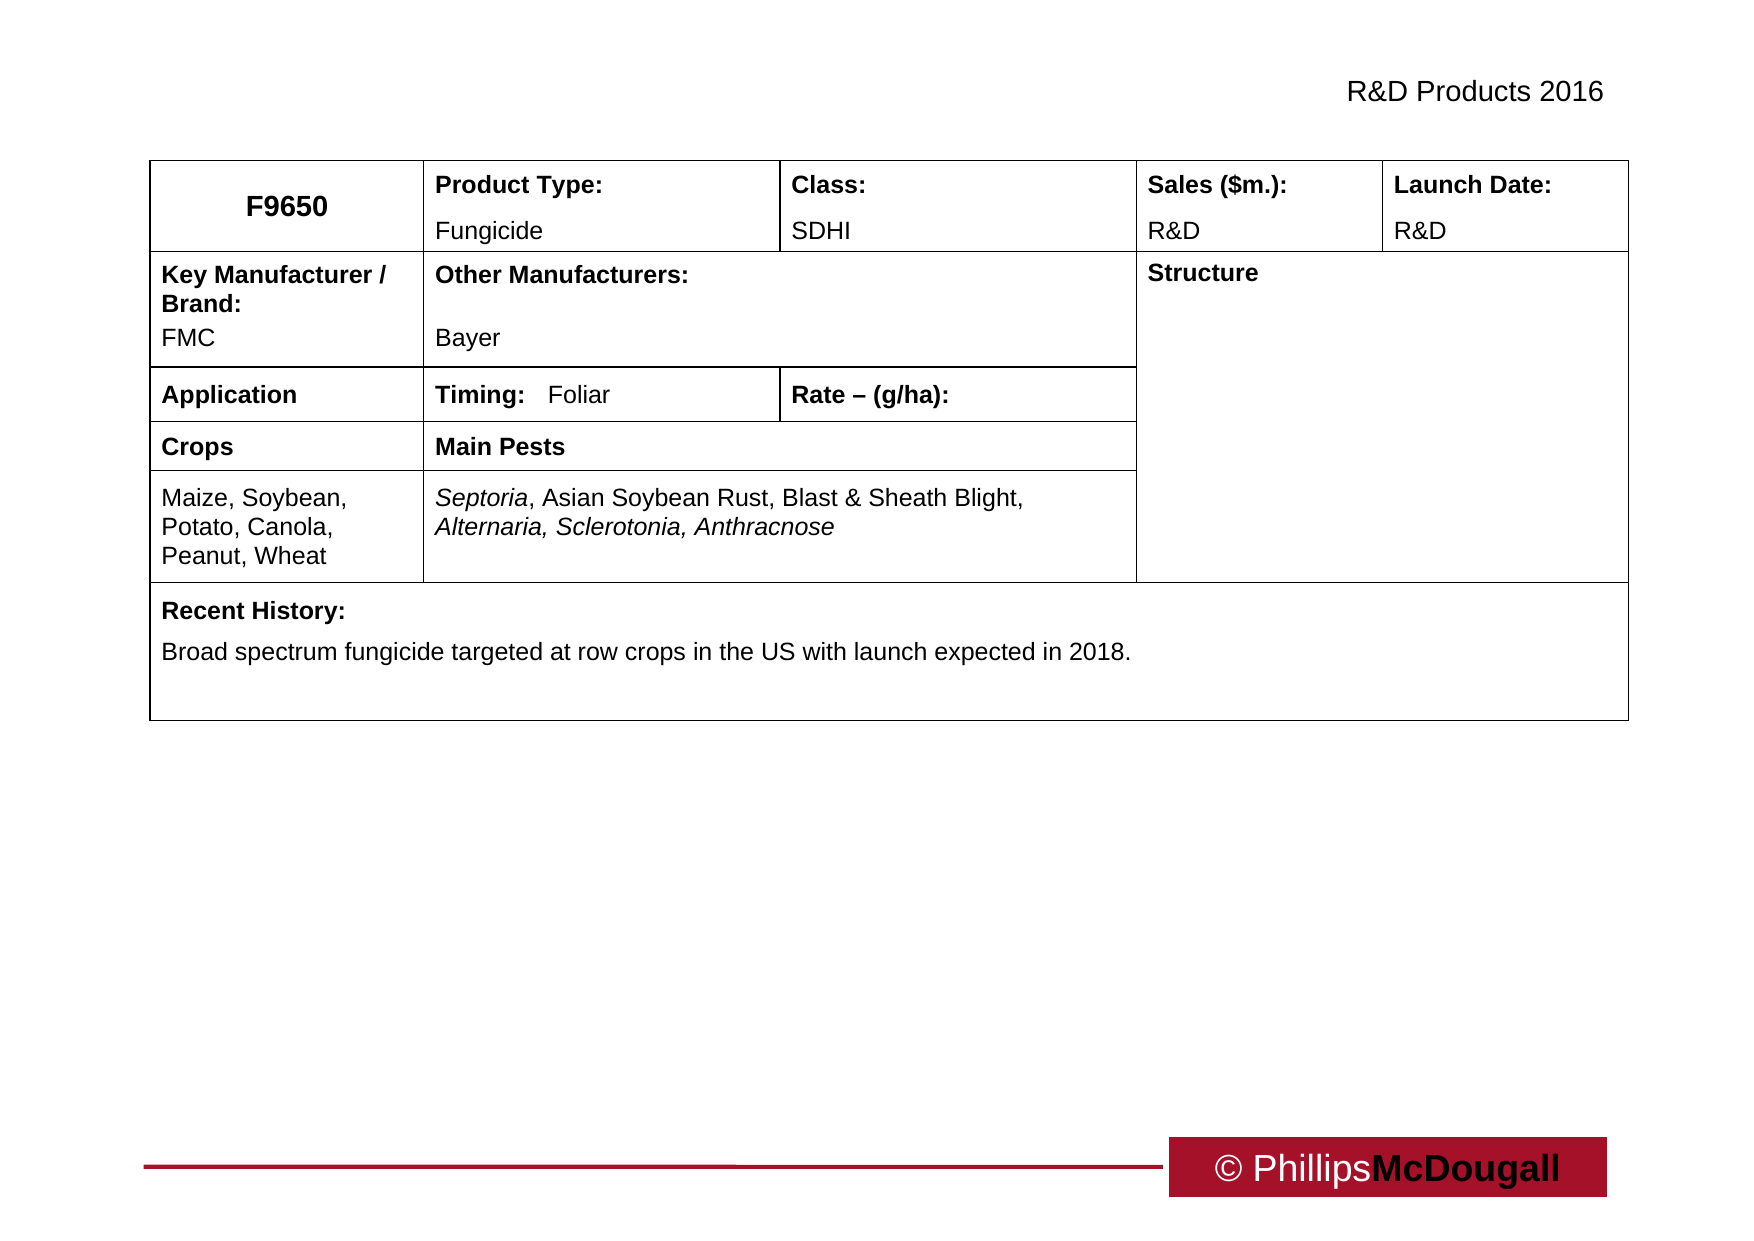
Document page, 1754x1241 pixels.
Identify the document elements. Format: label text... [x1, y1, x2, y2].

table_cell Application [151, 368, 423, 421]
table_cell Other Manufacturers: [424, 252, 1136, 318]
table_cell Foliar [536, 368, 779, 421]
table_header Product Type: [424, 161, 779, 209]
table_cell Recent History: Broad spectrum fungicide targeted at row crops in the US with launch expected in 2018. [151, 583, 1628, 719]
table_cell Rate – (g/ha): [781, 368, 1136, 421]
table_cell Key Manufacturer / Brand: [151, 252, 423, 318]
table_cell Structure [1137, 252, 1628, 582]
table_cell R&D [1137, 209, 1382, 251]
table_cell Maize, Soybean, Potato, Canola, Peanut, Wheat [151, 471, 423, 582]
table_header Launch Date: [1383, 161, 1628, 209]
table_cell Septoria, Asian Soybean Rust, Blast & Sheath Blight, Alternaria, Sclerotonia, Anthracnose [424, 471, 1136, 582]
table_cell Crops [151, 422, 423, 470]
table_cell R&D [1383, 209, 1628, 251]
table_header Class: [781, 161, 1136, 209]
table_header F9650 [151, 161, 423, 251]
table_cell Main Pests [424, 422, 1136, 470]
table_cell SDHI [781, 209, 1136, 251]
table_cell Timing: [424, 368, 536, 421]
table_header Sales ($m.): [1137, 161, 1382, 209]
table_cell FMC [151, 318, 423, 366]
table_cell Bayer [424, 318, 1136, 366]
table_cell Fungicide [424, 209, 779, 251]
